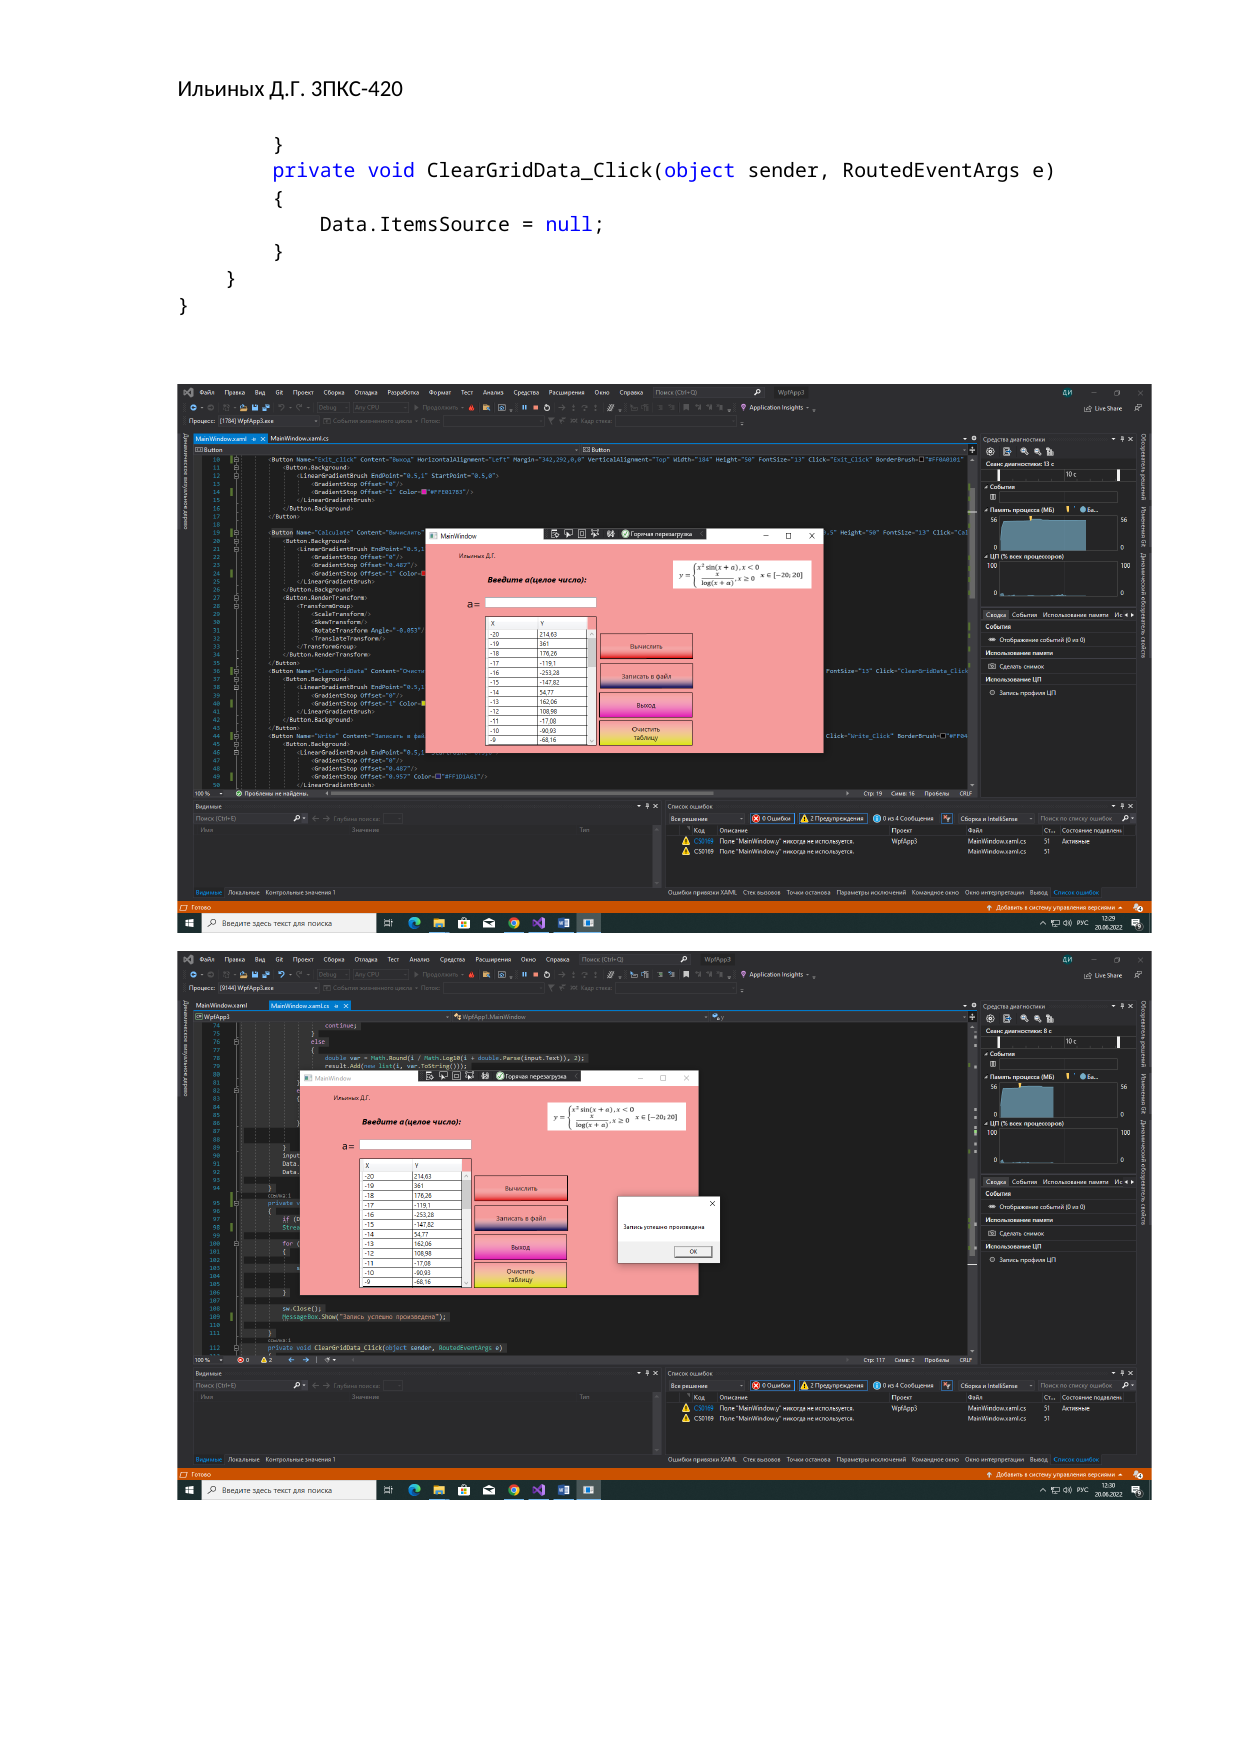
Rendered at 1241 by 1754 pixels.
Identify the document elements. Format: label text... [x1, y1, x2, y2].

picture [177, 951, 1152, 1500]
text { [177, 184, 1152, 211]
text } [177, 265, 1152, 292]
text } [177, 292, 1152, 319]
picture [177, 384, 1152, 933]
text Data.ItemsSource = null; [177, 211, 1152, 238]
text private void ClearGridData_Click(object sender, RoutedEventArgs e) [177, 157, 1152, 184]
text } [177, 130, 1152, 157]
text } [177, 238, 1152, 265]
